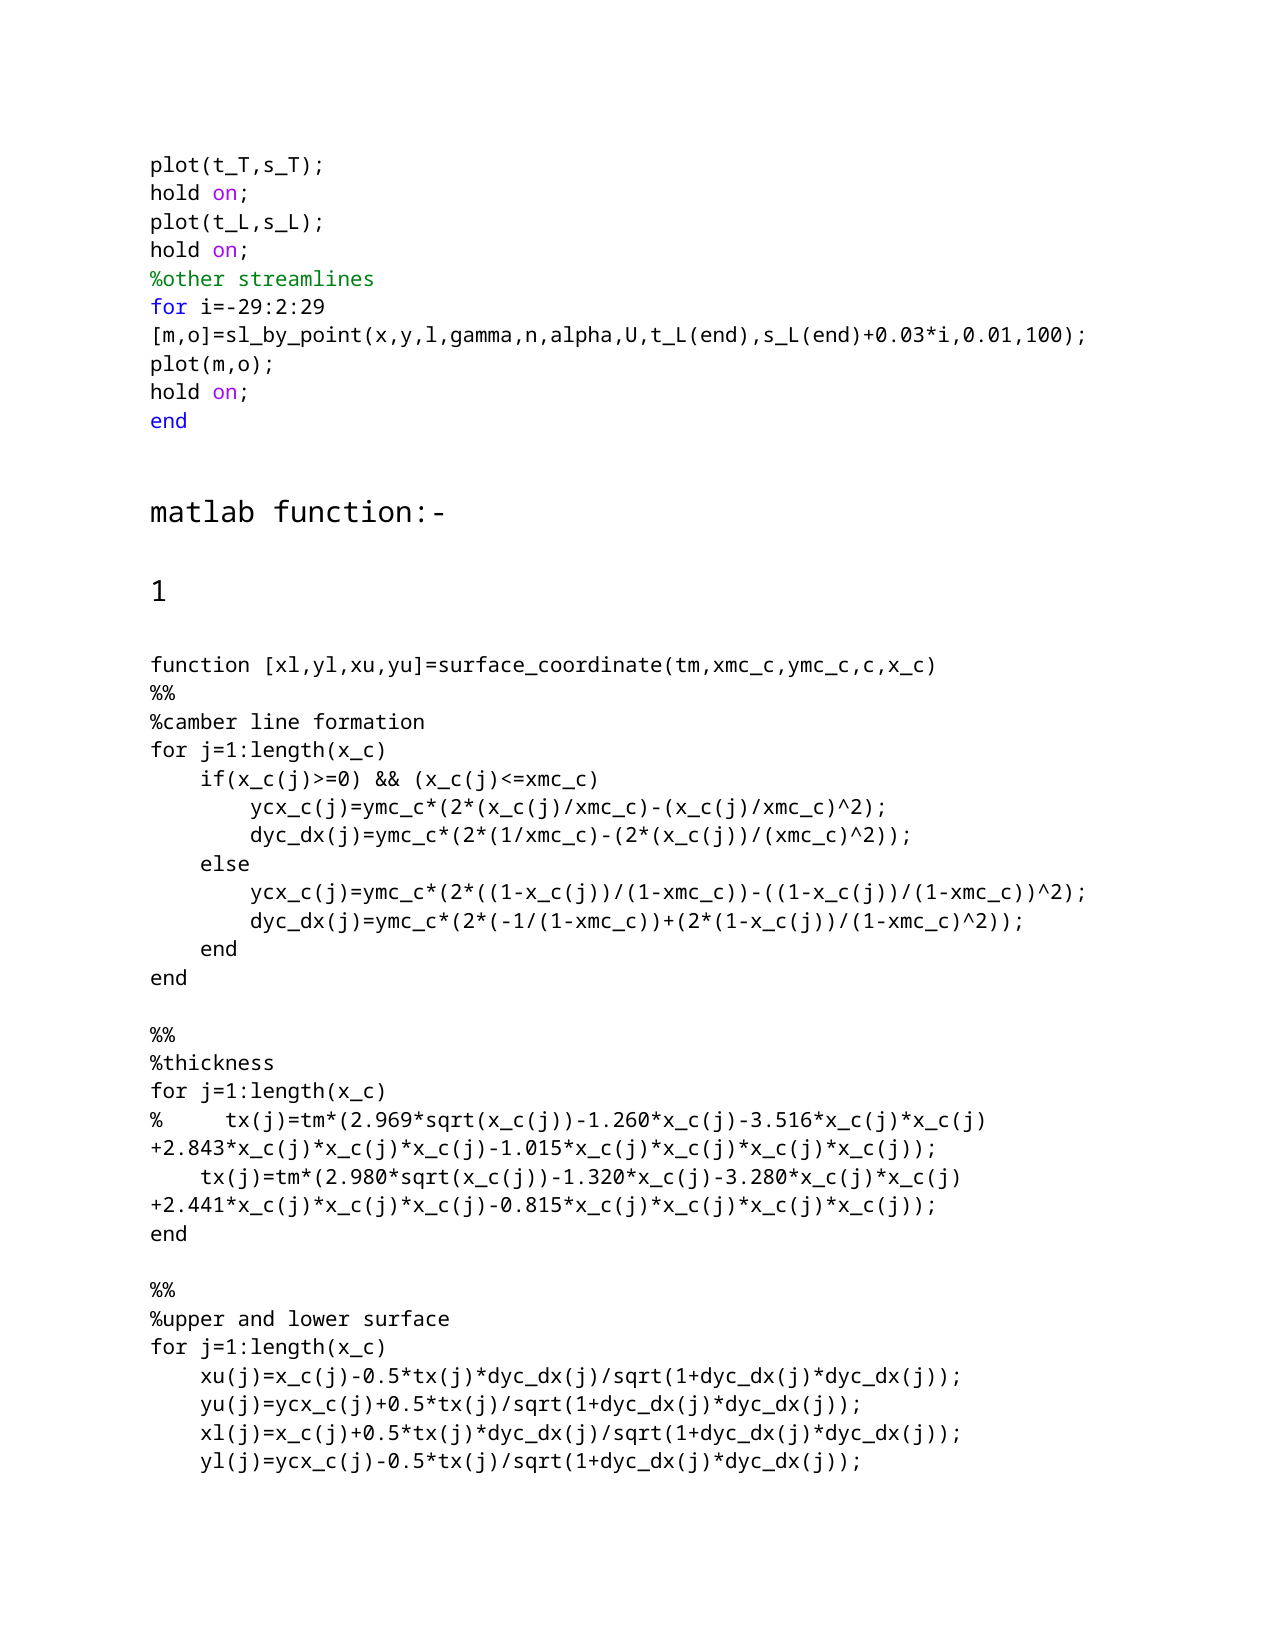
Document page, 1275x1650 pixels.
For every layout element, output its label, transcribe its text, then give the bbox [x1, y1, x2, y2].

text yu(j)=ycx_c(j)+0.5*tx(j)/sqrt(1+dyc_dx(j)*dyc_dx(j)); [150, 1389, 1125, 1418]
text hold on; [150, 235, 1125, 264]
text %upper and lower surface [150, 1304, 1125, 1332]
text for j=1:length(x_c) [150, 735, 1125, 764]
text plot(m,o); [150, 349, 1125, 377]
text %% [150, 678, 1125, 707]
text yl(j)=ycx_c(j)-0.5*tx(j)/sqrt(1+dyc_dx(j)*dyc_dx(j)); [150, 1446, 1125, 1475]
text ycx_c(j)=ymc_c*(2*((1-x_c(j))/(1-xmc_c))-((1-x_c(j))/(1-xmc_c))^2); [150, 877, 1125, 906]
text dyc_dx(j)=ymc_c*(2*(1/xmc_c)-(2*(x_c(j))/(xmc_c)^2)); [150, 821, 1125, 849]
text hold on; [150, 178, 1125, 207]
text hold on; [150, 377, 1125, 406]
text else [150, 849, 1125, 877]
text end [150, 1219, 1125, 1247]
text end [150, 406, 1125, 434]
text ycx_c(j)=ymc_c*(2*(x_c(j)/xmc_c)-(x_c(j)/xmc_c)^2); [150, 792, 1125, 821]
text % tx(j)=tm*(2.969*sqrt(x_c(j))-1.260*x_c(j)-3.516*x_c(j)*x_c(j)+2.843*x_c(j)*x_c(j)*x_c(j)-1.015*x_c(j)*x_c(j)*x_c(j)*x_c(j)); [150, 1105, 1125, 1162]
text xl(j)=x_c(j)+0.5*tx(j)*dyc_dx(j)/sqrt(1+dyc_dx(j)*dyc_dx(j)); [150, 1418, 1125, 1446]
text for j=1:length(x_c) [150, 1332, 1125, 1361]
text xu(j)=x_c(j)-0.5*tx(j)*dyc_dx(j)/sqrt(1+dyc_dx(j)*dyc_dx(j)); [150, 1361, 1125, 1389]
text plot(t_L,s_L); [150, 207, 1125, 235]
text end [150, 963, 1125, 991]
text for i=-29:2:29 [150, 292, 1125, 321]
text %thickness [150, 1048, 1125, 1077]
text %% [150, 1020, 1125, 1048]
text end [150, 934, 1125, 963]
text %camber line formation [150, 707, 1125, 735]
text if(x_c(j)>=0) && (x_c(j)<=xmc_c) [150, 764, 1125, 792]
text [m,o]=sl_by_point(x,y,l,gamma,n,alpha,U,t_L(end),s_L(end)+0.03*i,0.01,100); [150, 321, 1125, 349]
text dyc_dx(j)=ymc_c*(2*(-1/(1-xmc_c))+(2*(1-x_c(j))/(1-xmc_c)^2)); [150, 906, 1125, 934]
text plot(t_T,s_T); [150, 150, 1125, 178]
text %% [150, 1276, 1125, 1304]
text %other streamlines [150, 264, 1125, 292]
text 1 [150, 571, 1125, 610]
text tx(j)=tm*(2.980*sqrt(x_c(j))-1.320*x_c(j)-3.280*x_c(j)*x_c(j)+2.441*x_c(j)*x_c(j)*x_c(j)-0.815*x_c(j)*x_c(j)*x_c(j)*x_c(j)); [150, 1162, 1125, 1219]
text for j=1:length(x_c) [150, 1077, 1125, 1105]
text function [xl,yl,xu,yu]=surface_coordinate(tm,xmc_c,ymc_c,c,x_c) [150, 650, 1125, 678]
text matlab function:- [150, 491, 1125, 531]
